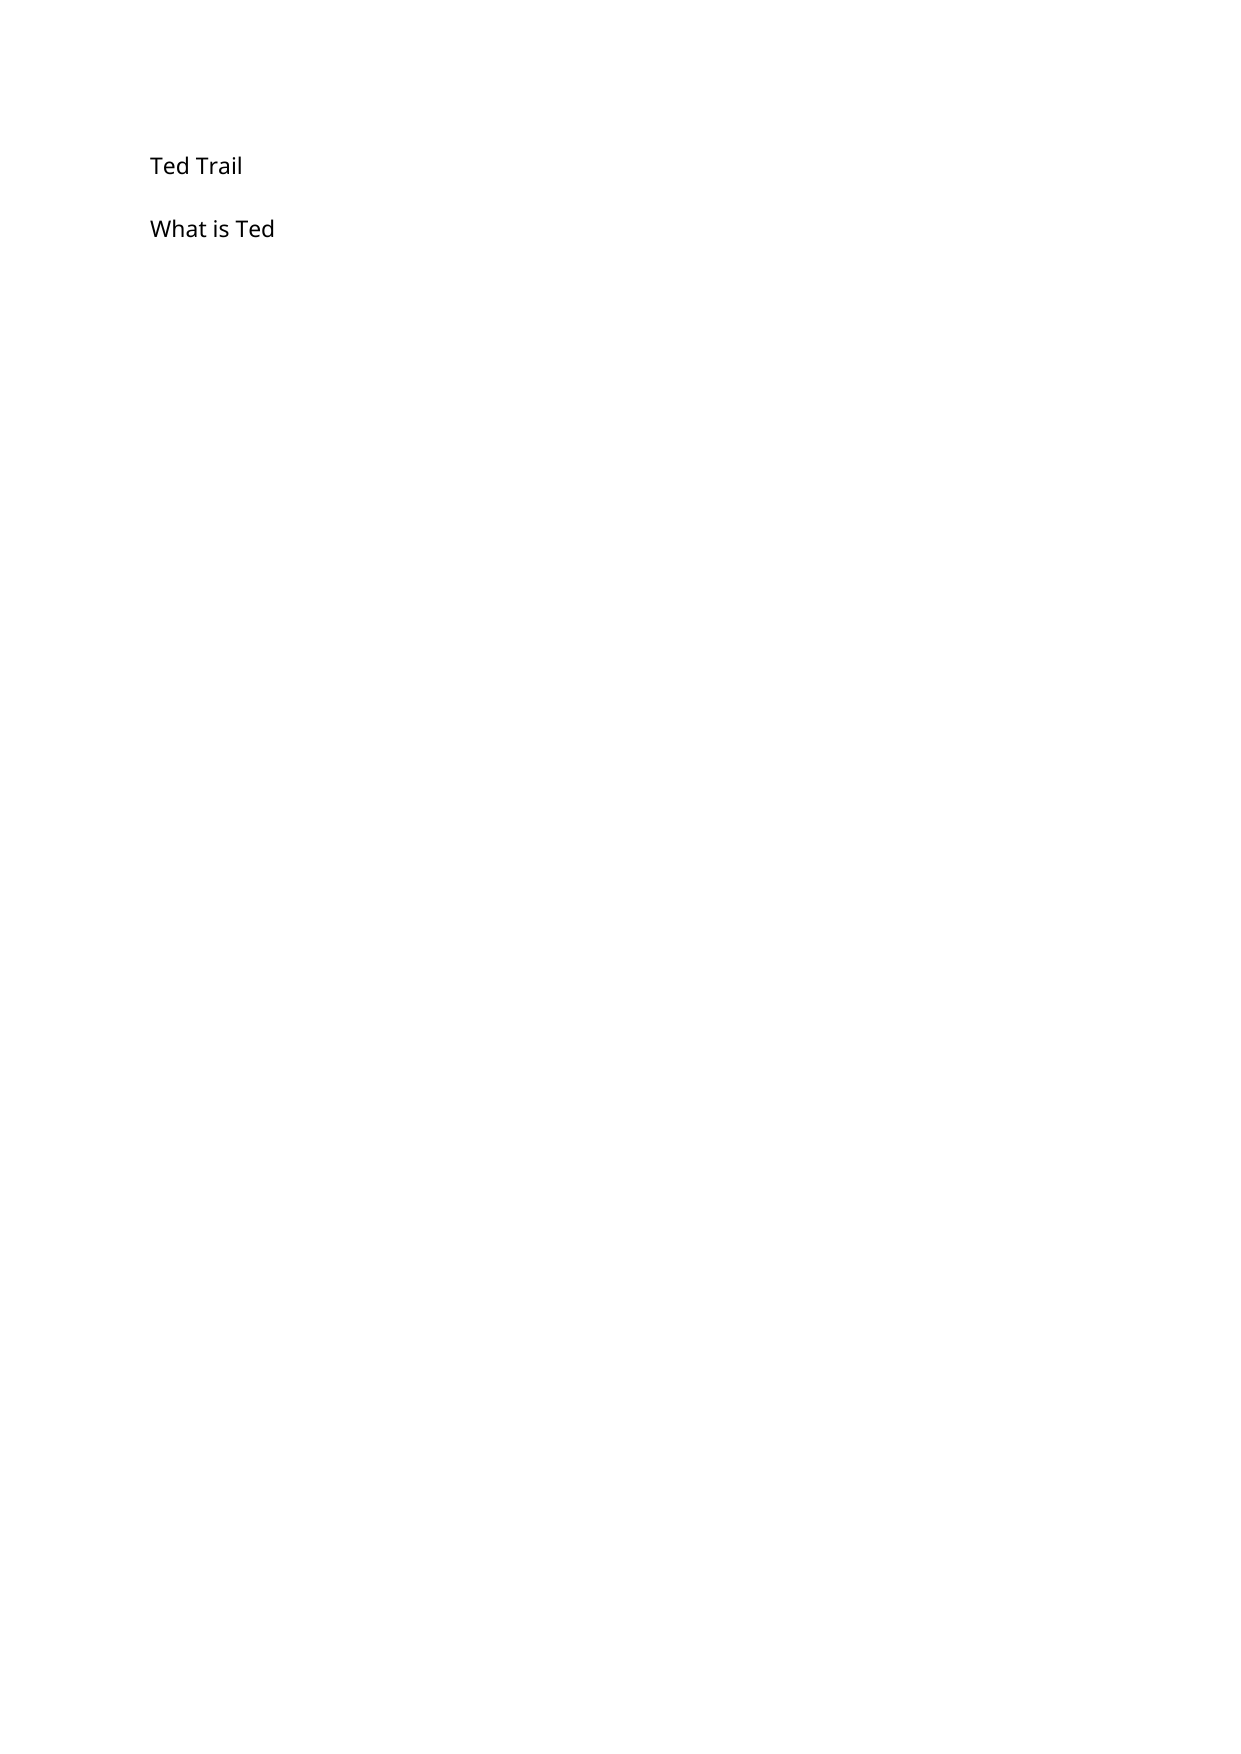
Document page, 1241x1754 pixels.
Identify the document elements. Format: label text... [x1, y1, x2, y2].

text What is Ted [150, 212, 1090, 244]
text Ted Trail [150, 150, 1090, 181]
